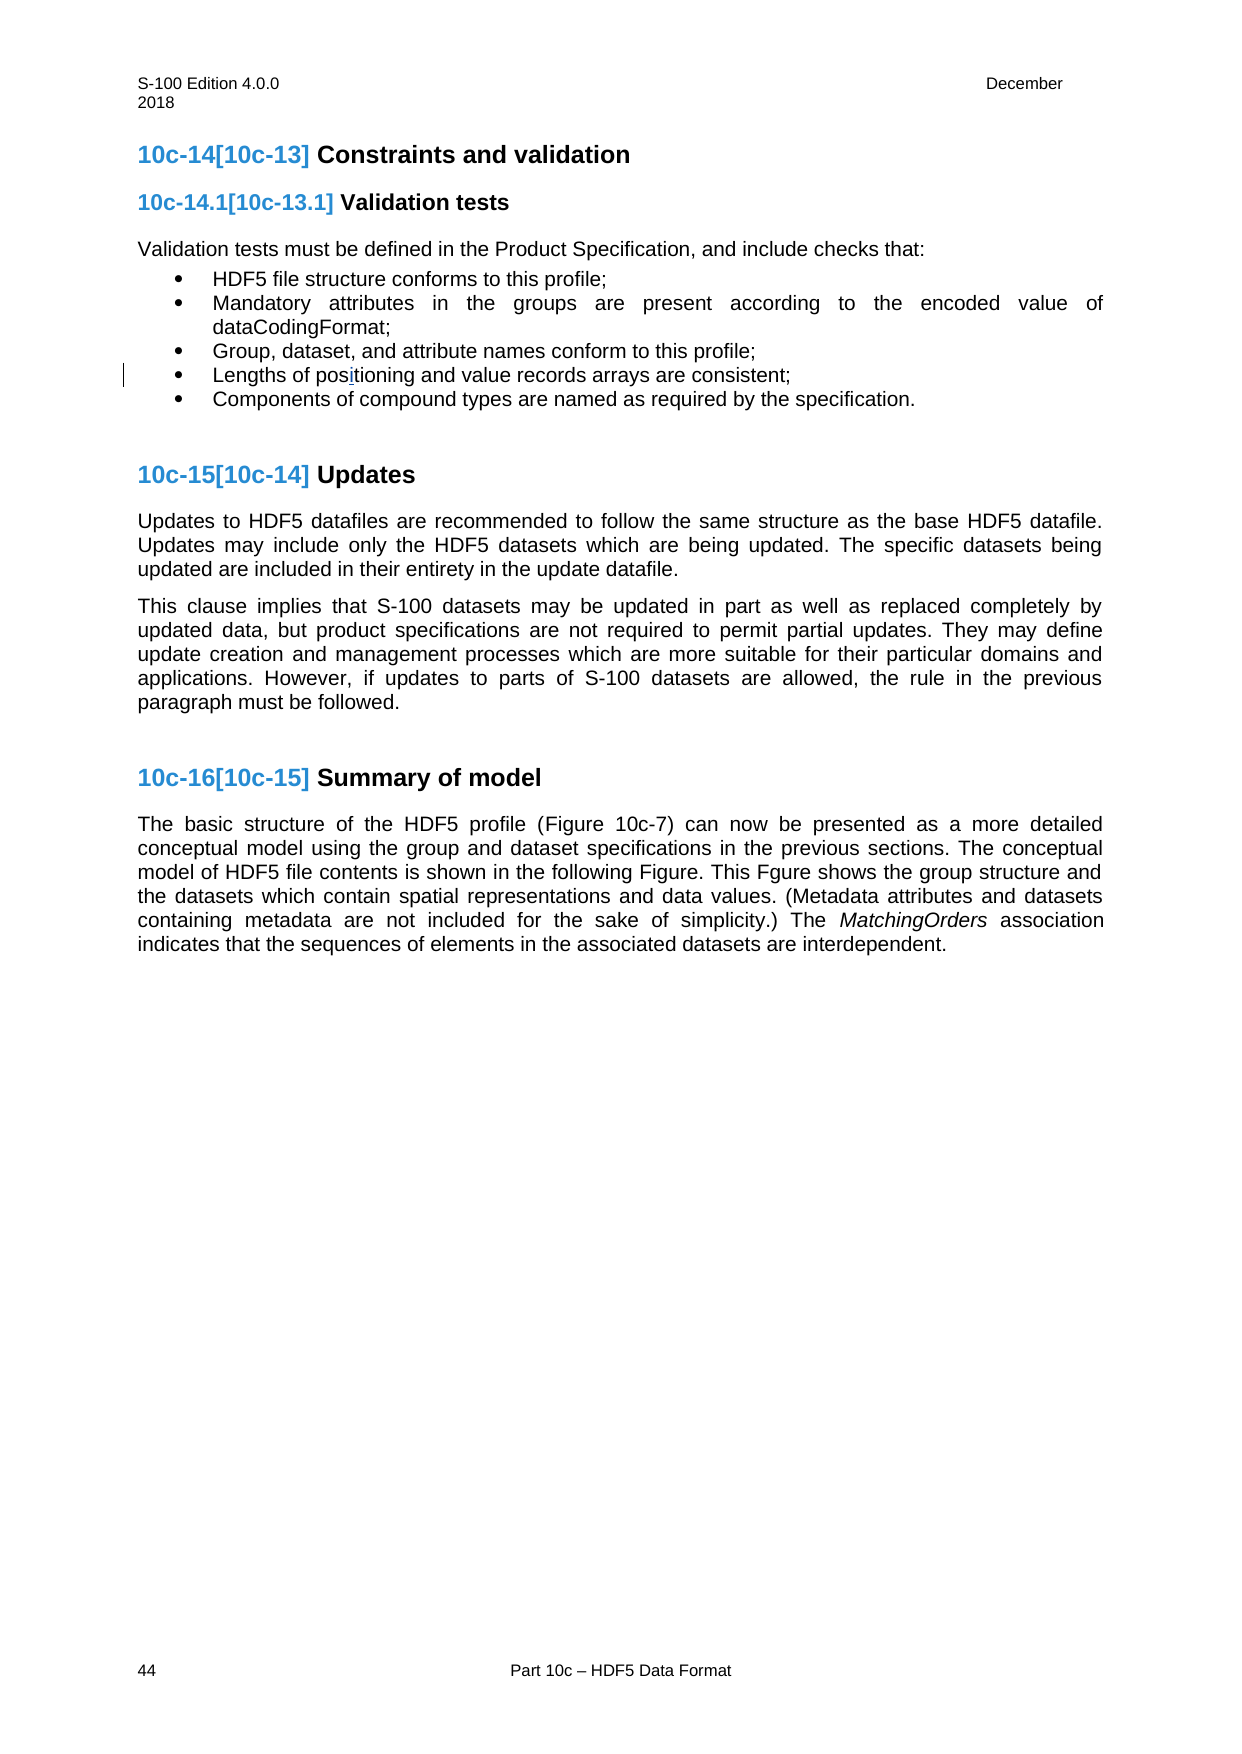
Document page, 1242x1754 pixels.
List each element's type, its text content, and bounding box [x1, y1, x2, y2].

list Lengths of postioning and value records arrays are consistent; [175, 363, 1104, 387]
subtitle Updates [137, 460, 1104, 488]
list HDF5 file structure conforms to this profile; [175, 267, 1104, 291]
text Updates to HDF5 datafiles are recommended to follow the same structure as the base HDF5 datafile. Updates may include only the HDF5 datasets which are being updated. The specific datasets being updated are included in their entirety in the update datafile. [137, 509, 1104, 581]
text This clause implies that S-100 datasets may be updated in part as well as replaced completely by updated data, but product specifications are not required to permit partial updates. They may define update creation and management processes which are more suitable for their particular domains and applications. However, if updates to parts of S-100 datasets are allowed, the rule in the previous paragraph must be followed. [137, 594, 1104, 713]
text Validation tests must be defined in the Product Specification, and include checks that: [137, 236, 1104, 260]
list Components of compound types are named as required by the specification. [175, 387, 1104, 411]
subtitle Validation tests [137, 189, 1104, 216]
text The basic structure of the HDF5 profile () can now be presented as a more detailed conceptual model using the group and dataset specifications in the previous sections. The conceptual model of HDF5 file contents is shown in the following Figure. This Fgure shows the group structure and the datasets which contain spatial representations and data values. (Metadata attributes and datasets containing metadata are not included for the sake of simplicity.) The MatchingOrders association indicates that the sequences of elements in the associated datasets are interdependent. [137, 812, 1104, 956]
subtitle Summary of model [137, 762, 1104, 791]
subtitle Constraints and validation [137, 139, 1104, 168]
list Group, dataset, and attribute names conform to this profile; [175, 339, 1104, 363]
list Mandatory attributes in the groups are present according to the encoded value of dataCodingFormat; [175, 291, 1104, 339]
